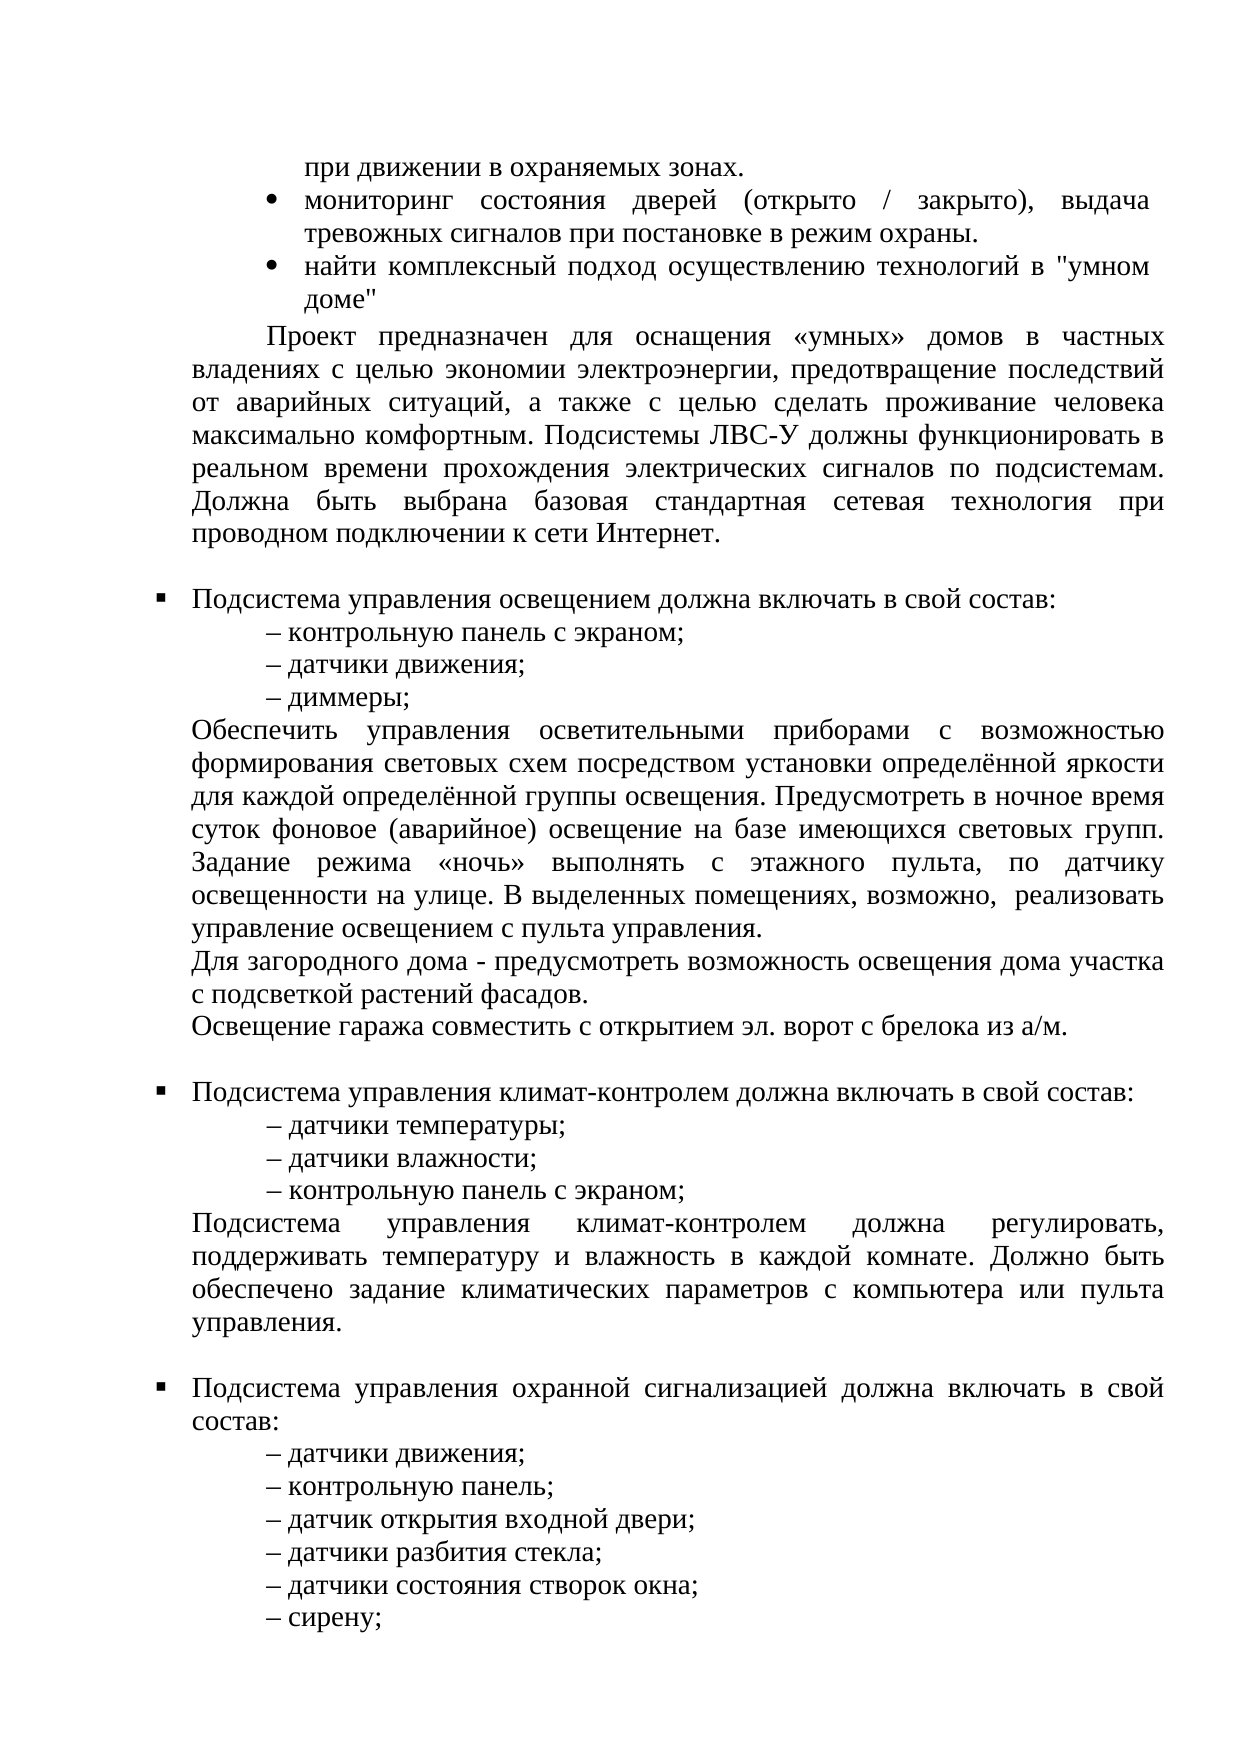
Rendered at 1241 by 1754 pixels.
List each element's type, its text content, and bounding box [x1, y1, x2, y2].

list Подсистема управления освещением должна включать в свой состав: [154, 582, 1165, 615]
text Проект предназначен для оснащения «умных» домов в частных владениях с целью экономии электроэнергии, предотвращение последствий от аварийных ситуаций, а также с целью сделать проживание человека максимально комфортным. Подсистемы ЛВС-У должны функционировать в реальном времени прохождения электрических сигналов по подсистемам. Должна быть выбрана базовая стандартная сетевая технология при проводном подключении к сети Интернет. [192, 319, 1165, 549]
text – датчики температуры; [192, 1108, 1165, 1141]
list Подсистема управления климат-контролем должна включать в свой состав: [154, 1075, 1165, 1108]
text – диммеры; [191, 681, 1165, 713]
text – контрольную панель с экраном; [191, 615, 1165, 648]
text – датчик открытия входной двери; [191, 1502, 1165, 1535]
text – контрольную панель; [191, 1469, 1165, 1502]
text Подсистема управления климат-контролем должна регулировать, поддерживать температуру и влажность в каждой комнате. Должно быть обеспечено задание климатических параметров с компьютера или пульта управления. [192, 1206, 1165, 1338]
text Освещение гаража совместить с открытием эл. ворот с брелока из а/м. [191, 1009, 1165, 1042]
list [267, 150, 1151, 183]
text Для загородного дома - предусмотреть возможность освещения дома участка с подсветкой растений фасадов. [191, 944, 1165, 1009]
list мониторинг состояния дверей (открыто / закрыто), выдача тревожных сигналов при постановке в режим охраны. [267, 183, 1151, 249]
text – сирену; [191, 1601, 1165, 1633]
text – датчики движения; [191, 648, 1165, 681]
list найти комплексный подход осуществлению технологий в "умном доме" [267, 249, 1151, 314]
text Обеспечить управления осветительными приборами с возможностью формирования световых схем посредством установки определённой яркости для каждой определённой группы освещения. Предусмотреть в ночное время суток фоновое (аварийное) освещение на базе имеющихся световых групп. Задание режима «ночь» выполнять с этажного пульта, по датчику освещенности на улице. В выделенных помещениях, возможно, реализовать управление освещением с пульта управления. [191, 713, 1165, 944]
text – датчики разбития стекла; [191, 1535, 1165, 1568]
text – датчики состояния створок окна; [191, 1568, 1165, 1601]
list Подсистема управления охранной сигнализацией должна включать в свой состав: [154, 1371, 1165, 1437]
text – датчики движения; [191, 1437, 1165, 1469]
text – контрольную панель с экраном; [192, 1173, 1165, 1206]
text – датчики влажности; [192, 1141, 1165, 1173]
